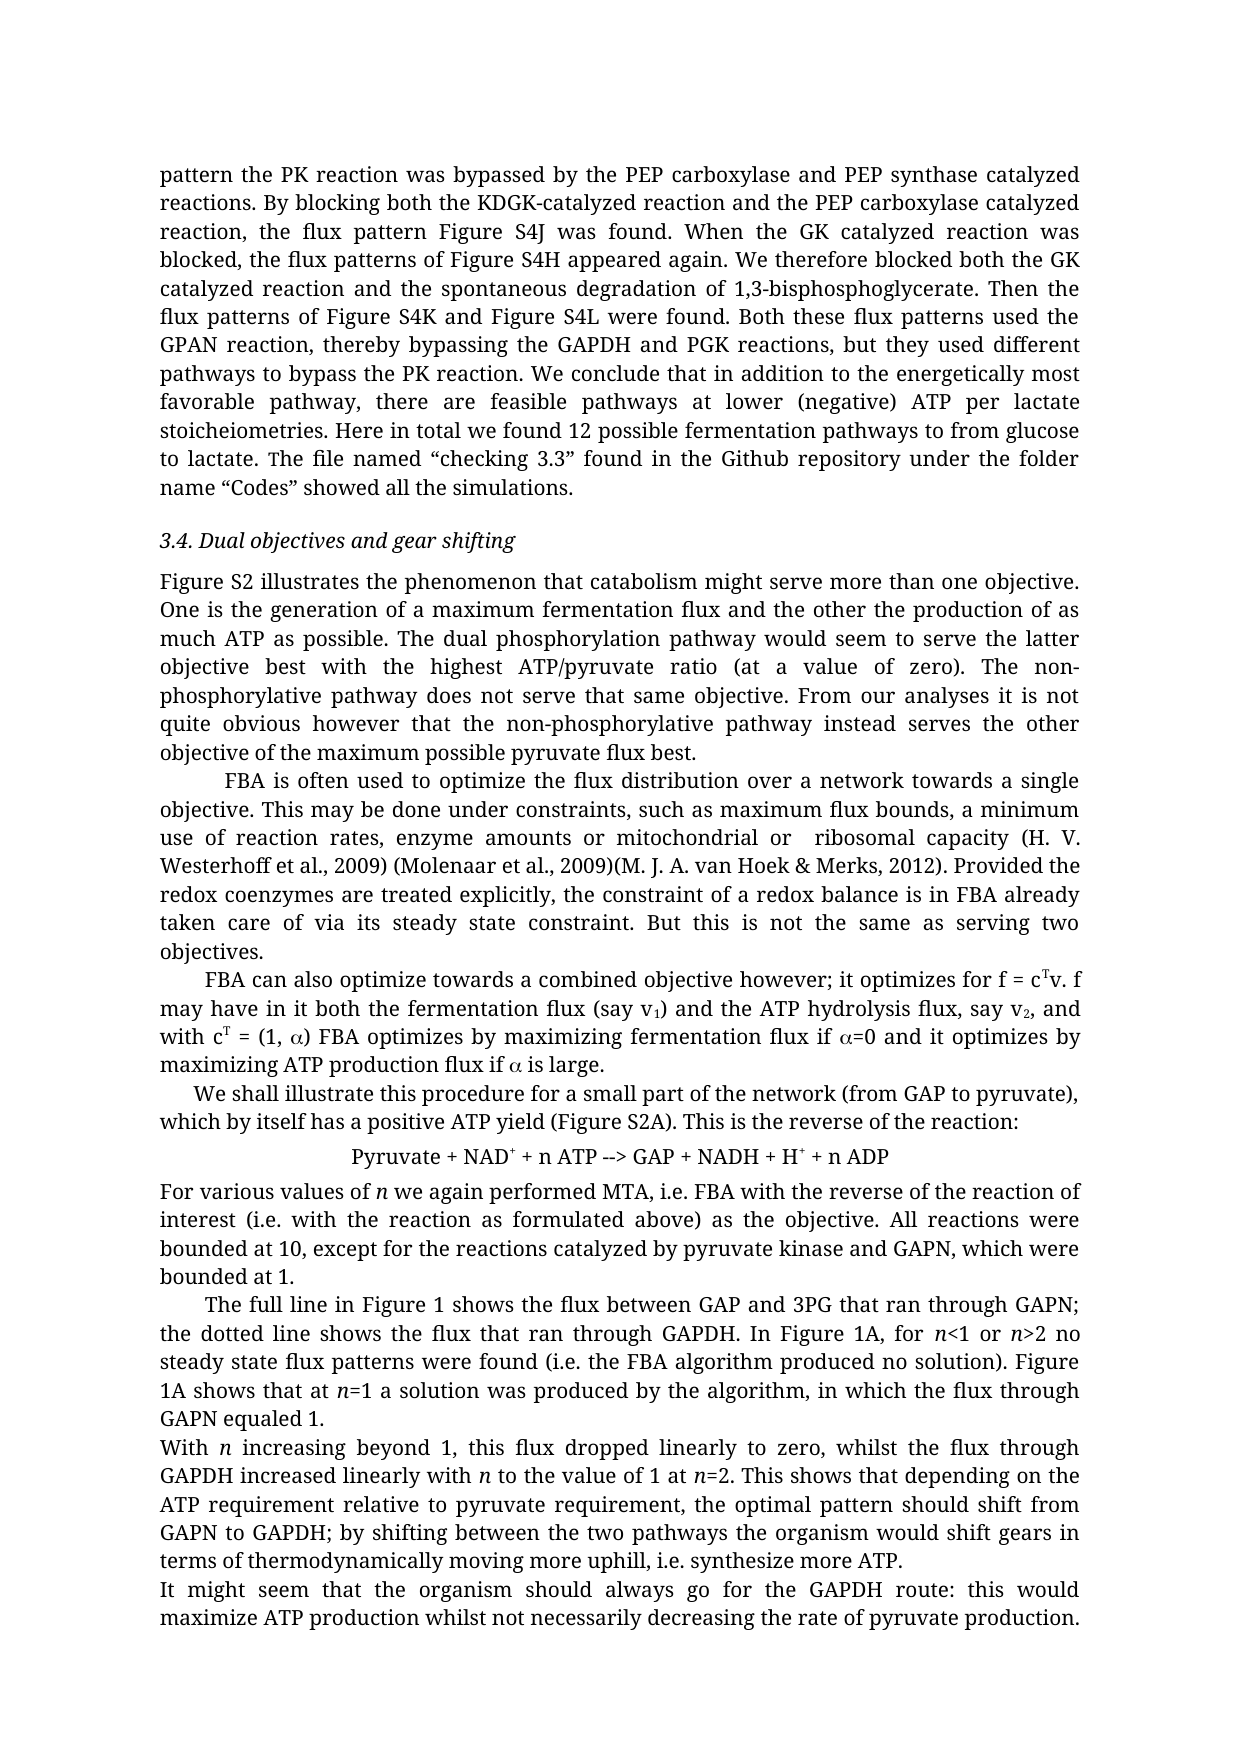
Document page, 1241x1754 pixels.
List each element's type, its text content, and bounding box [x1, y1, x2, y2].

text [159, 1575, 1081, 1632]
text We shall illustrate this procedure for a small part of the network (from GAP to pyruvate), which by itself has a positive ATP yield (Figure S2A). This is the reverse of the reaction: [159, 1079, 1081, 1136]
text Figure S2 illustrates the phenomenon that catabolism might serve more than one objective. One is the generation of a maximum fermentation flux and the other the production of as much ATP as possible. The dual phosphorylation pathway would seem to serve the latter objective best with the highest ATP/pyruvate ratio (at a value of zero). The non-phosphorylative pathway does not serve that same objective. From our analyses it is not quite obvious however that the non-phosphorylative pathway instead serves the other objective of the maximum possible pyruvate flux best. [159, 567, 1081, 766]
text For various values of n we again performed MTA, i.e. FBA with the reverse of the reaction of interest (i.e. with the reaction as formulated above) as the objective. All reactions were bounded at 10, except for the reactions catalyzed by pyruvate kinase and GAPN, which were bounded at 1. [159, 1177, 1081, 1291]
text Pyruvate + NAD+ + n ATP --> GAP + NADH + H+ + n ADP [159, 1142, 1081, 1171]
text FBA can also optimize towards a combined objective however; it optimizes for f = cTv. f may have in it both the fermentation flux (say v1) and the ATP hydrolysis flux, say v2, and with cT = (1, ) FBA optimizes by maximizing fermentation flux if =0 and it optimizes by maximizing ATP production flux if is large. [159, 965, 1081, 1079]
text FBA is often used to optimize the flux distribution over a network towards a single objective. This may be done under constraints, such as maximum flux bounds, a minimum use of reaction rates, enzyme amounts or mitochondrial or ribosomal capacity (H. V. Westerhoff et al., 2009) (Molenaar et al., 2009)(M. J. A. van Hoek & Merks, 2012). Provided the redox coenzymes are treated explicitly, the constraint of a redox balance is in FBA already taken care of via its steady state constraint. But this is not the same as serving two objectives. [159, 766, 1081, 965]
text The full line in Figure 1 shows the flux between GAP and 3PG that ran through GAPN; the dotted line shows the flux that ran through GAPDH. In Figure 1A, for n<1 or n>2 no steady state flux patterns were found (i.e. the FBA algorithm produced no solution). Figure 1A shows that at n=1 a solution was produced by the algorithm, in which the flux through GAPN equaled 1. [159, 1291, 1081, 1433]
text With n increasing beyond 1, this flux dropped linearly to zero, whilst the flux through GAPDH increased linearly with n to the value of 1 at n=2. This shows that depending on the ATP requirement relative to pyruvate requirement, the optimal pattern should shift from GAPN to GAPDH; by shifting between the two pathways the organism would shift gears in terms of thermodynamically moving more uphill, i.e. synthesize more ATP. [159, 1433, 1081, 1575]
text 3.4. Dual objectives and gear shifting [159, 526, 1036, 555]
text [159, 160, 1081, 501]
